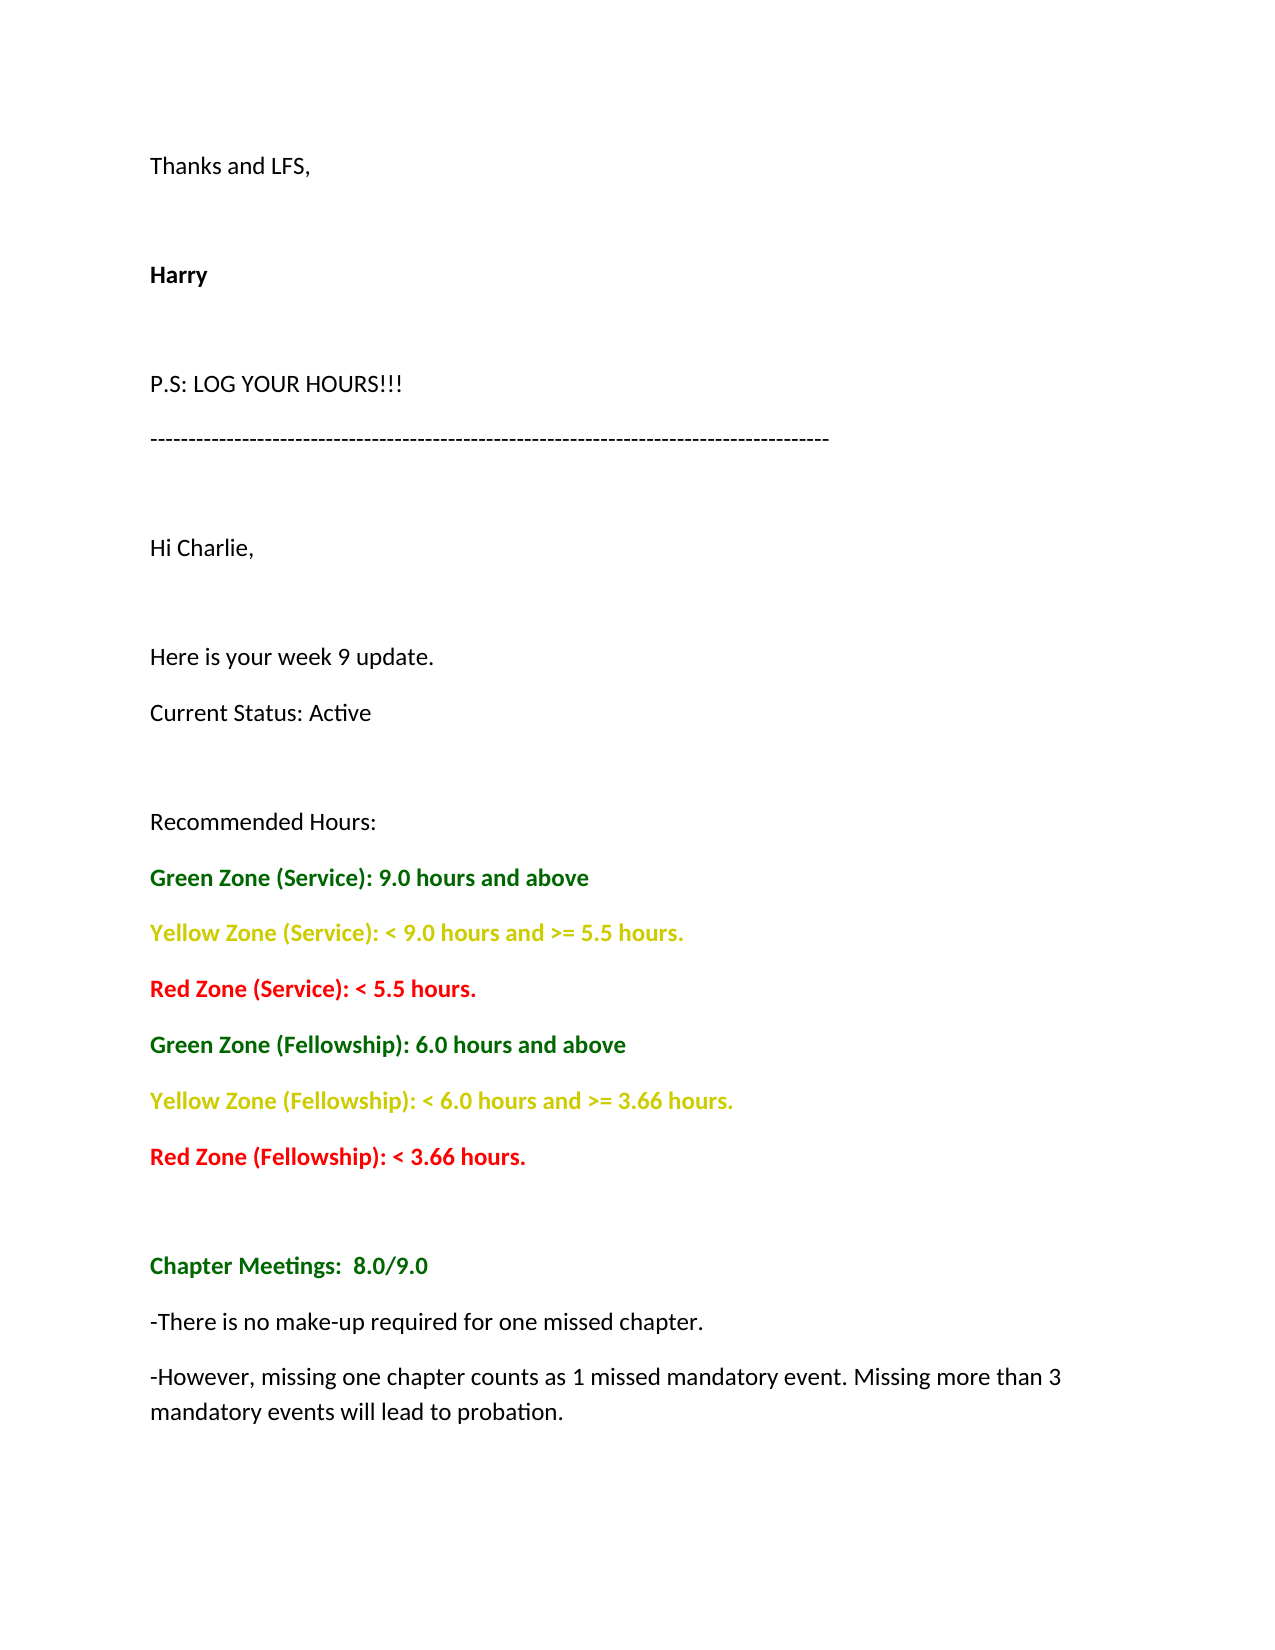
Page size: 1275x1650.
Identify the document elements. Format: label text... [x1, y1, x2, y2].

text Recommended Hours: [150, 806, 1125, 836]
text Hi Charlie, [150, 532, 1125, 563]
text Thanks and LFS, [150, 150, 1125, 181]
text Green Zone (Service): 9.0 hours and above [150, 862, 1125, 892]
text Harry [150, 259, 1125, 289]
text ----------------------------------------------------------------------------------------- [150, 423, 1125, 454]
text Here is your week 9 update. [150, 641, 1125, 672]
text Red Zone (Service): < 5.5 hours. [150, 973, 1125, 1004]
text Yellow Zone (Service): < 9.0 hours and >= 5.5 hours. [150, 918, 1125, 948]
text Green Zone (Fellowship): 6.0 hours and above [150, 1029, 1125, 1060]
text -However, missing one chapter counts as 1 missed mandatory event. Missing more than 3 mandatory events will lead to probation. [150, 1361, 1125, 1427]
text Current Status: Active [150, 697, 1125, 728]
text -There is no make-up required for one missed chapter. [150, 1306, 1125, 1336]
text Yellow Zone (Fellowship): < 6.0 hours and >= 3.66 hours. [150, 1085, 1125, 1116]
text Chapter Meetings: 8.0/9.0 [150, 1250, 1125, 1280]
text Red Zone (Fellowship): < 3.66 hours. [150, 1141, 1125, 1171]
text P.S: LOG YOUR HOURS!!! [150, 368, 1125, 398]
